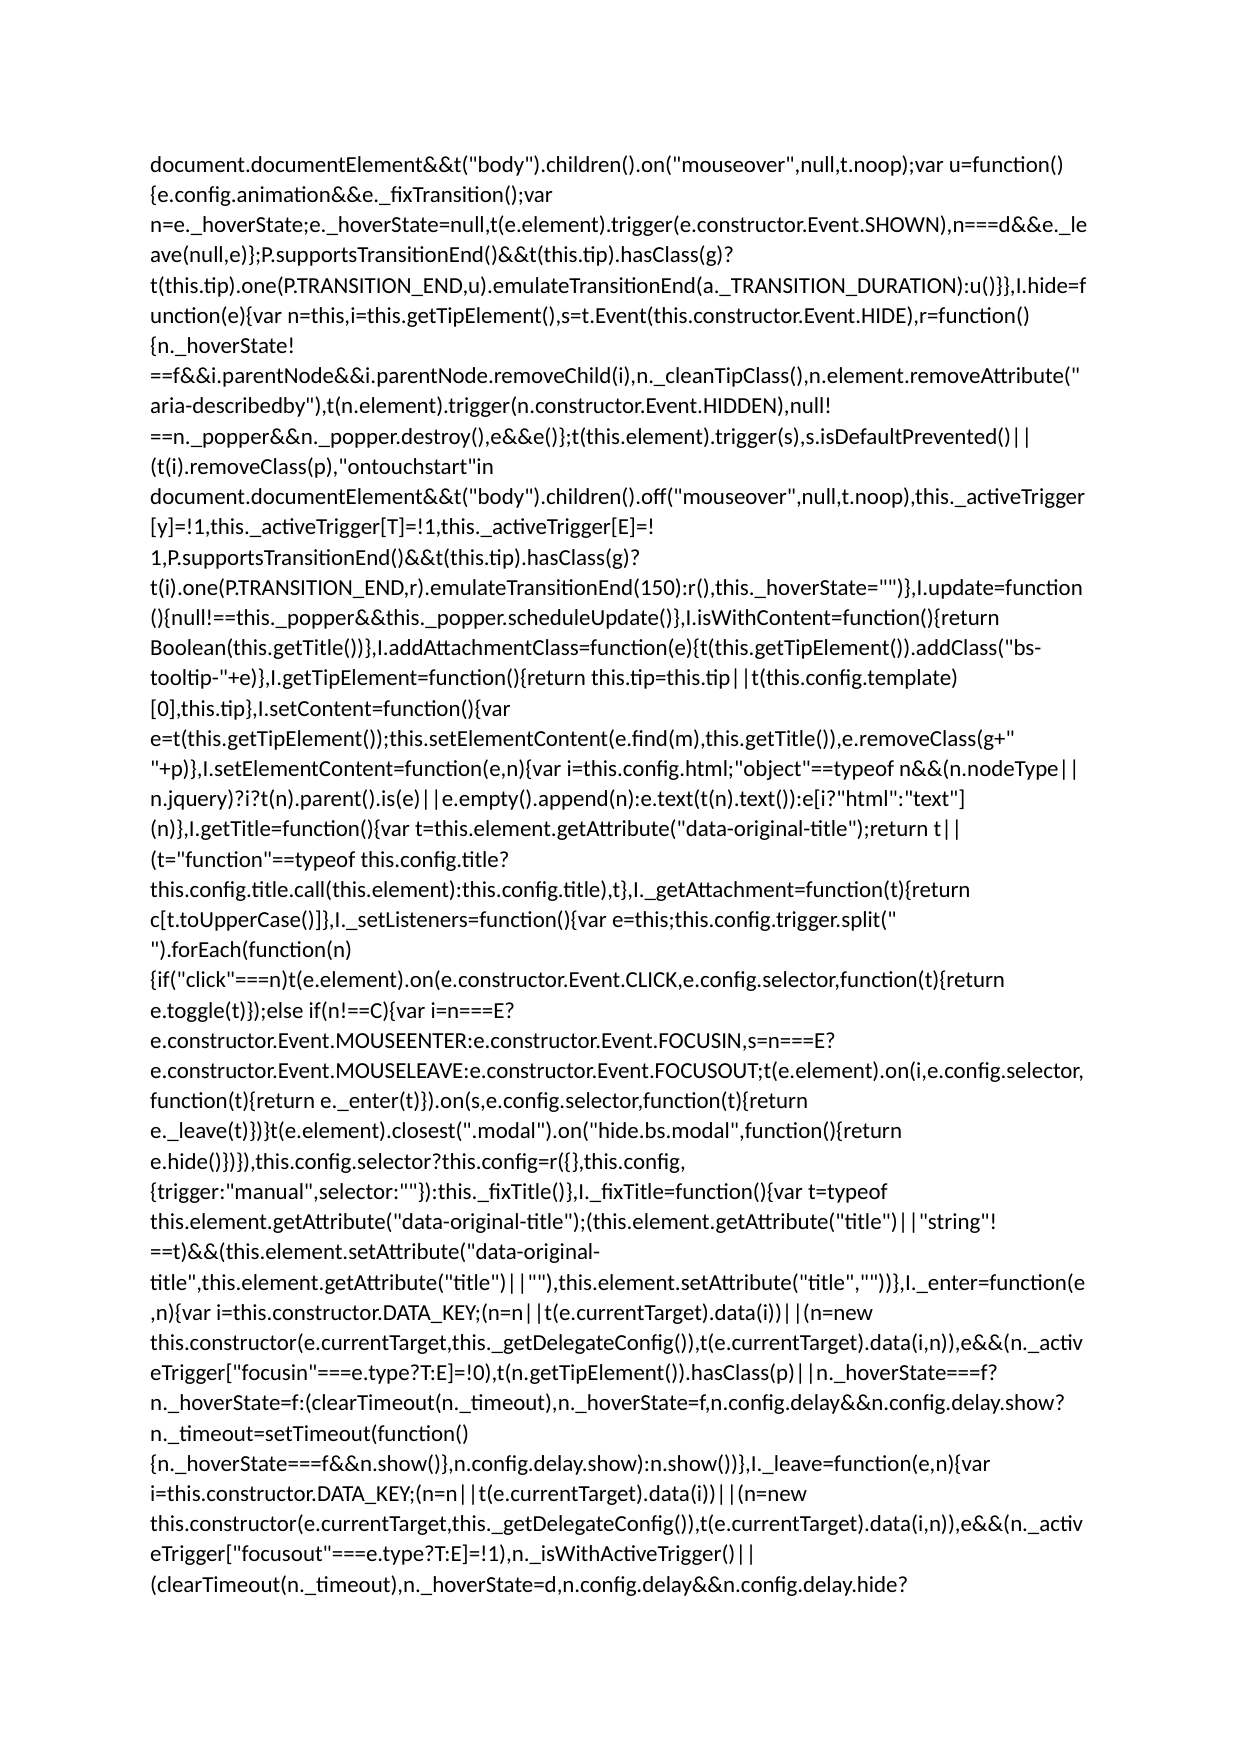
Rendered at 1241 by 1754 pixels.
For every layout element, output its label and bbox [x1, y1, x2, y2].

text [150, 150, 1090, 1598]
